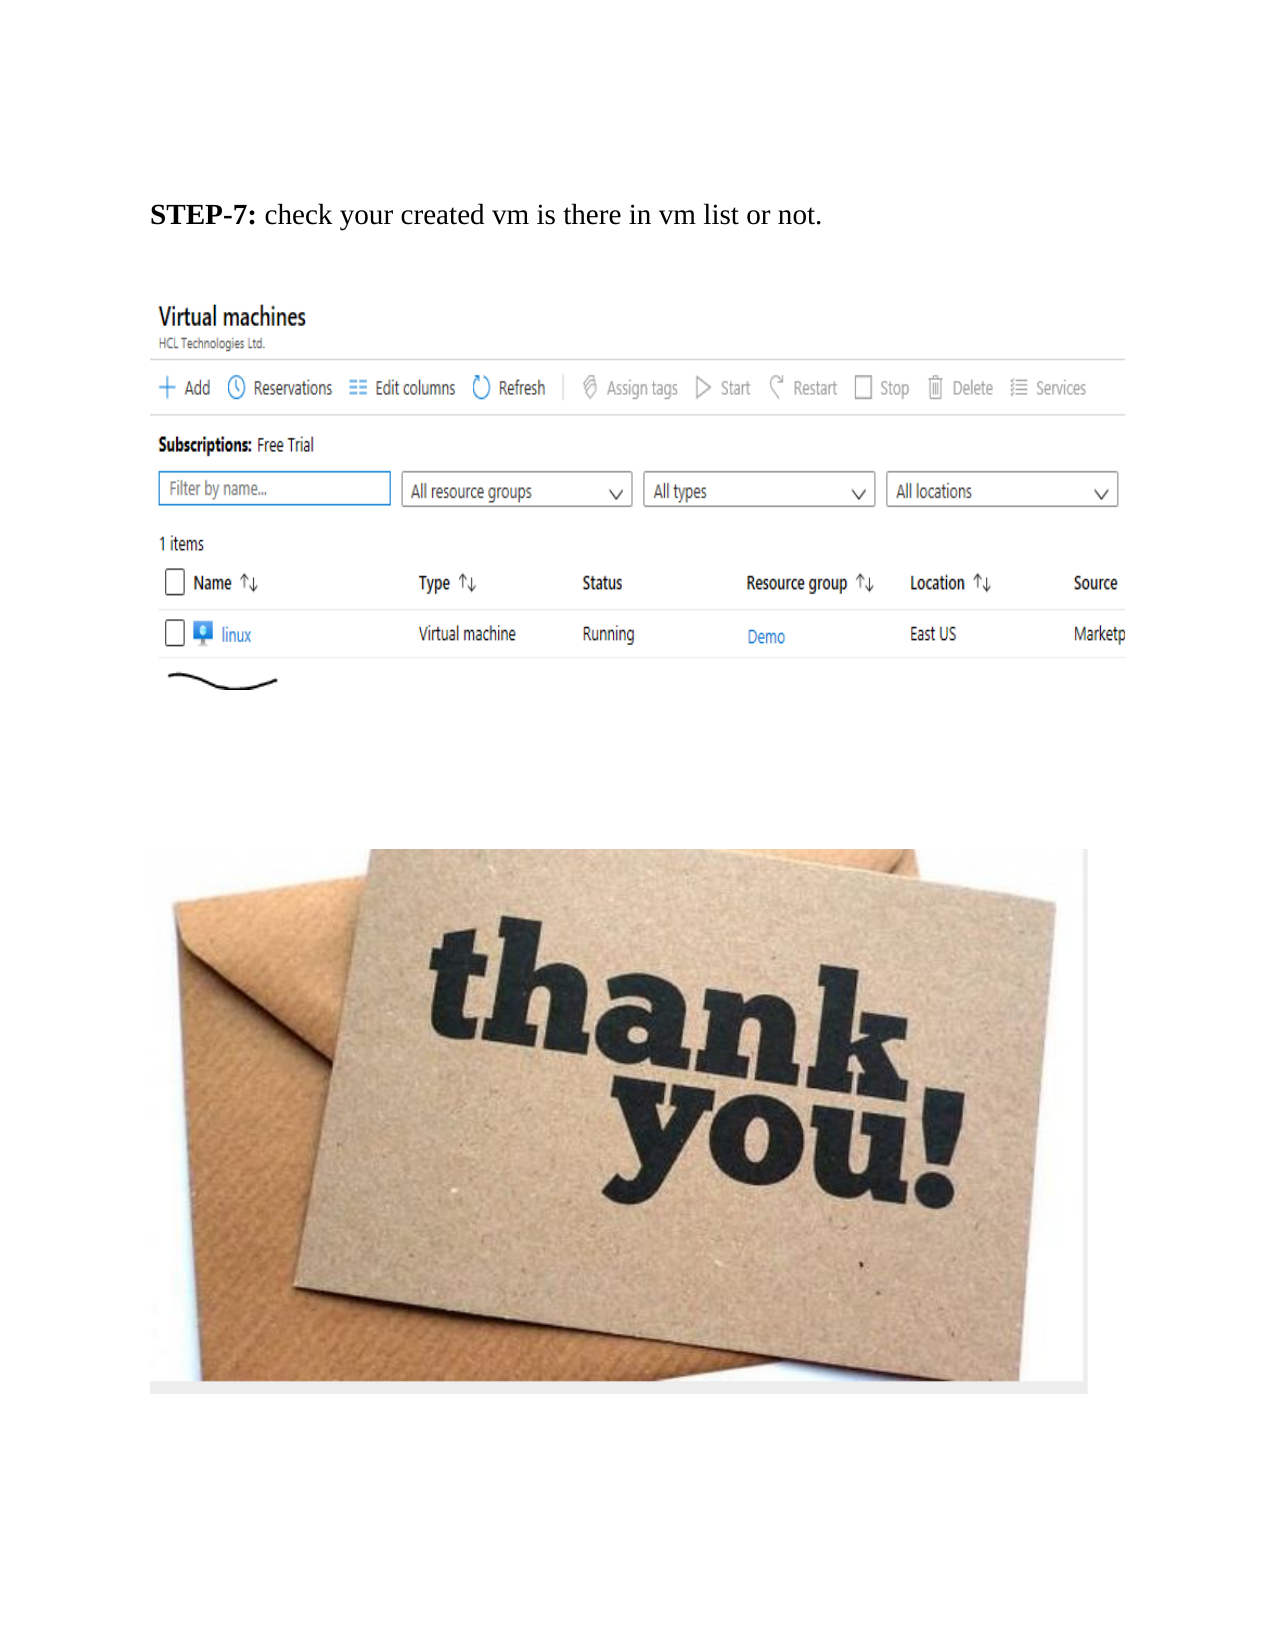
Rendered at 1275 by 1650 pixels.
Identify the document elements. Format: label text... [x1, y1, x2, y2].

text STEP-7: check your created vm is there in vm list or not. [150, 197, 1125, 230]
picture [150, 302, 1125, 690]
picture [150, 849, 1088, 1394]
